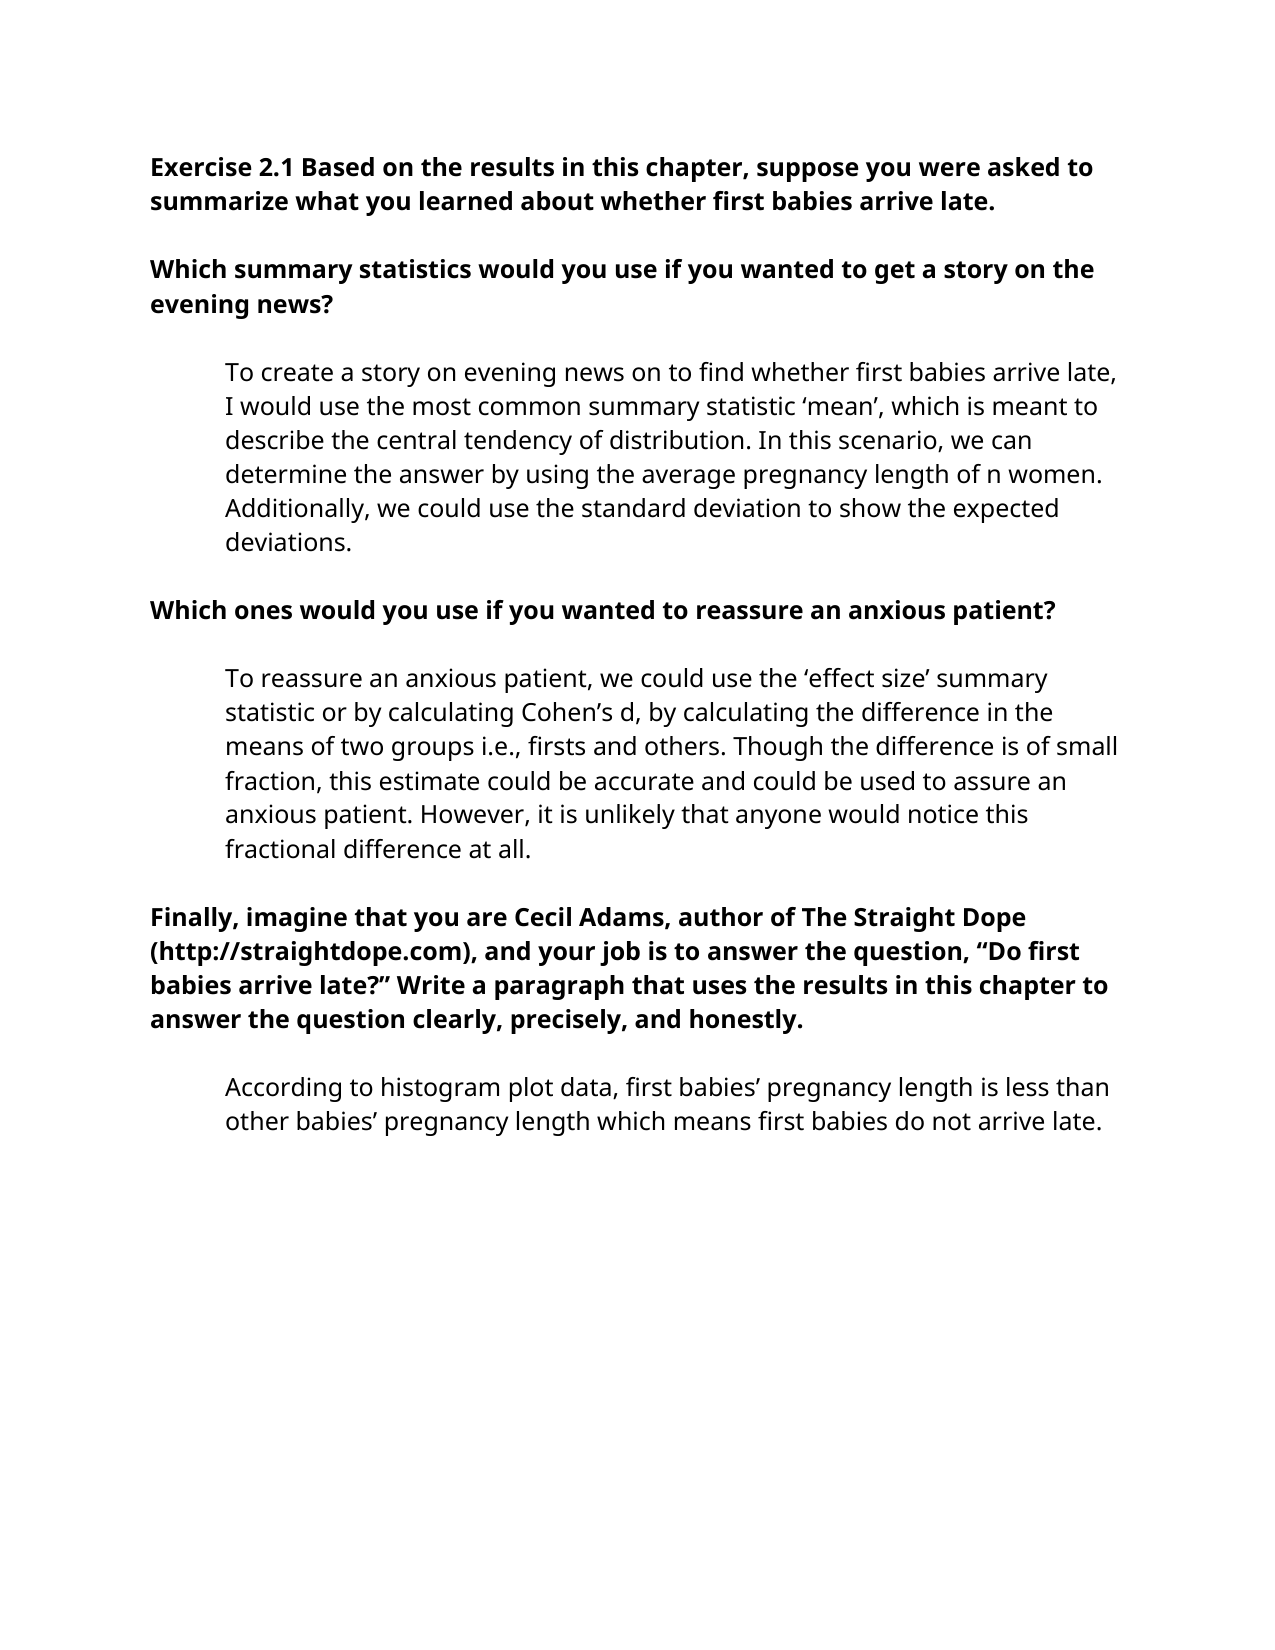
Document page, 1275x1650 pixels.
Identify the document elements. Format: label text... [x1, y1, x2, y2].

text According to histogram plot data, first babies’ pregnancy length is less than other babies’ pregnancy length which means first babies do not arrive late. [225, 1070, 1125, 1138]
text Finally, imagine that you are Cecil Adams, author of The Straight Dope (http://straightdope.com), and your job is to answer the question, “Do first babies arrive late?” Write a paragraph that uses the results in this chapter to answer the question clearly, precisely, and honestly. [150, 899, 1125, 1036]
text To reassure an anxious patient, we could use the ‘effect size’ summary statistic or by calculating Cohen’s d, by calculating the difference in the means of two groups i.e., firsts and others. Though the difference is of small fraction, this estimate could be accurate and could be used to assure an anxious patient. However, it is unlikely that anyone would notice this fractional difference at all. [225, 661, 1125, 865]
text Which ones would you use if you wanted to reassure an anxious patient? [150, 593, 1125, 627]
text Exercise 2.1 Based on the results in this chapter, suppose you were asked to summarize what you learned about whether first babies arrive late. [150, 150, 1125, 218]
text Which summary statistics would you use if you wanted to get a story on the evening news? [150, 252, 1125, 320]
text To create a story on evening news on to find whether first babies arrive late, I would use the most common summary statistic ‘mean’, which is meant to describe the central tendency of distribution. In this scenario, we can determine the answer by using the average pregnancy length of n women. Additionally, we could use the standard deviation to show the expected deviations. [225, 354, 1125, 559]
